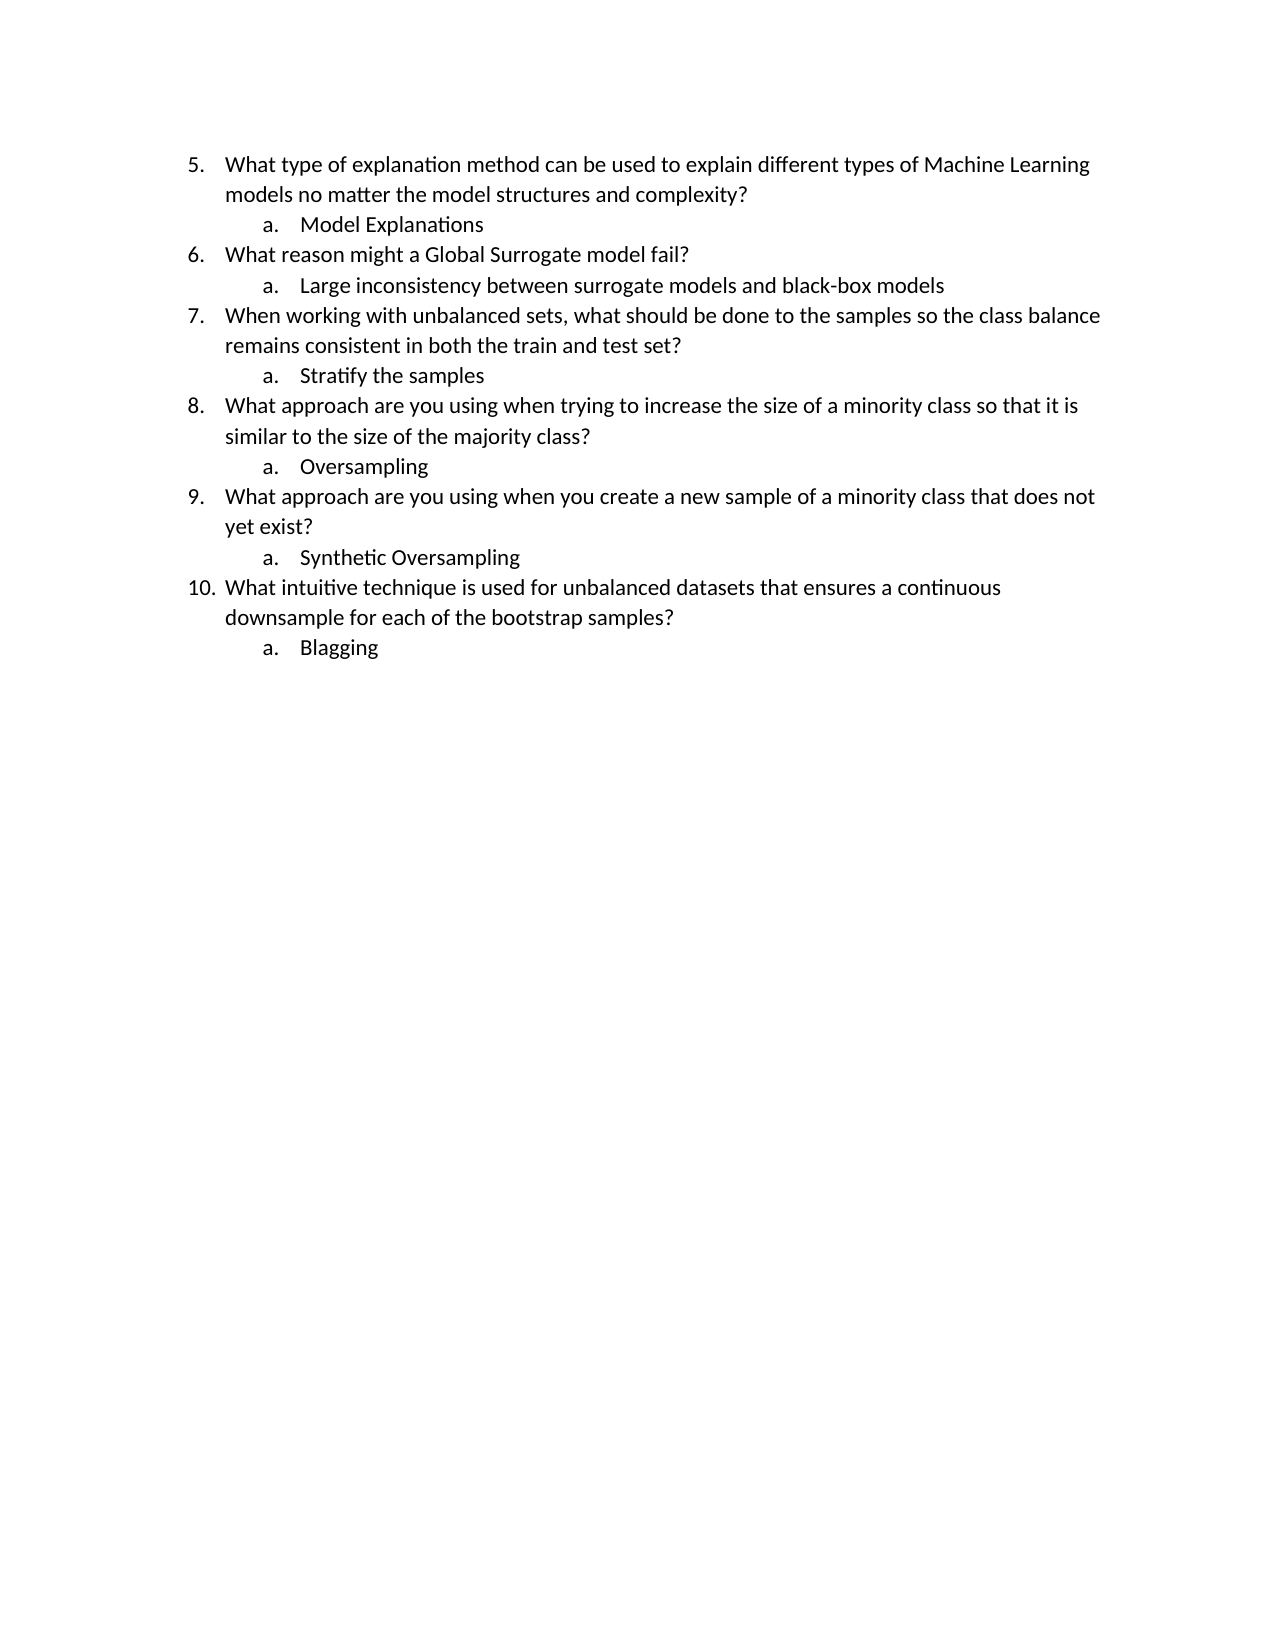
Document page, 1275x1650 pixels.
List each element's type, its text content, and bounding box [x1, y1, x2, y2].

list Model Explanations [262, 210, 1125, 238]
list Synthetic Oversampling [262, 543, 1125, 571]
list When working with unbalanced sets, what should be done to the samples so the class balance remains consistent in both the train and test set? [187, 301, 1125, 359]
list Large inconsistency between surrogate models and black-box models [262, 271, 1125, 299]
list Blagging [262, 633, 1125, 661]
list What approach are you using when trying to increase the size of a minority class so that it is similar to the size of the majority class? [187, 392, 1125, 450]
list What approach are you using when you create a new sample of a minority class that does not yet exist? [187, 482, 1125, 541]
list What reason might a Global Surrogate model fail? [187, 241, 1125, 269]
list What intuitive technique is used for unbalanced datasets that ensures a continuous downsample for each of the bootstrap samples? [187, 573, 1125, 631]
list What type of explanation method can be used to explain different types of Machine Learning models no matter the model structures and complexity? [187, 150, 1125, 208]
list Oversampling [262, 452, 1125, 480]
list Stratify the samples [262, 361, 1125, 389]
